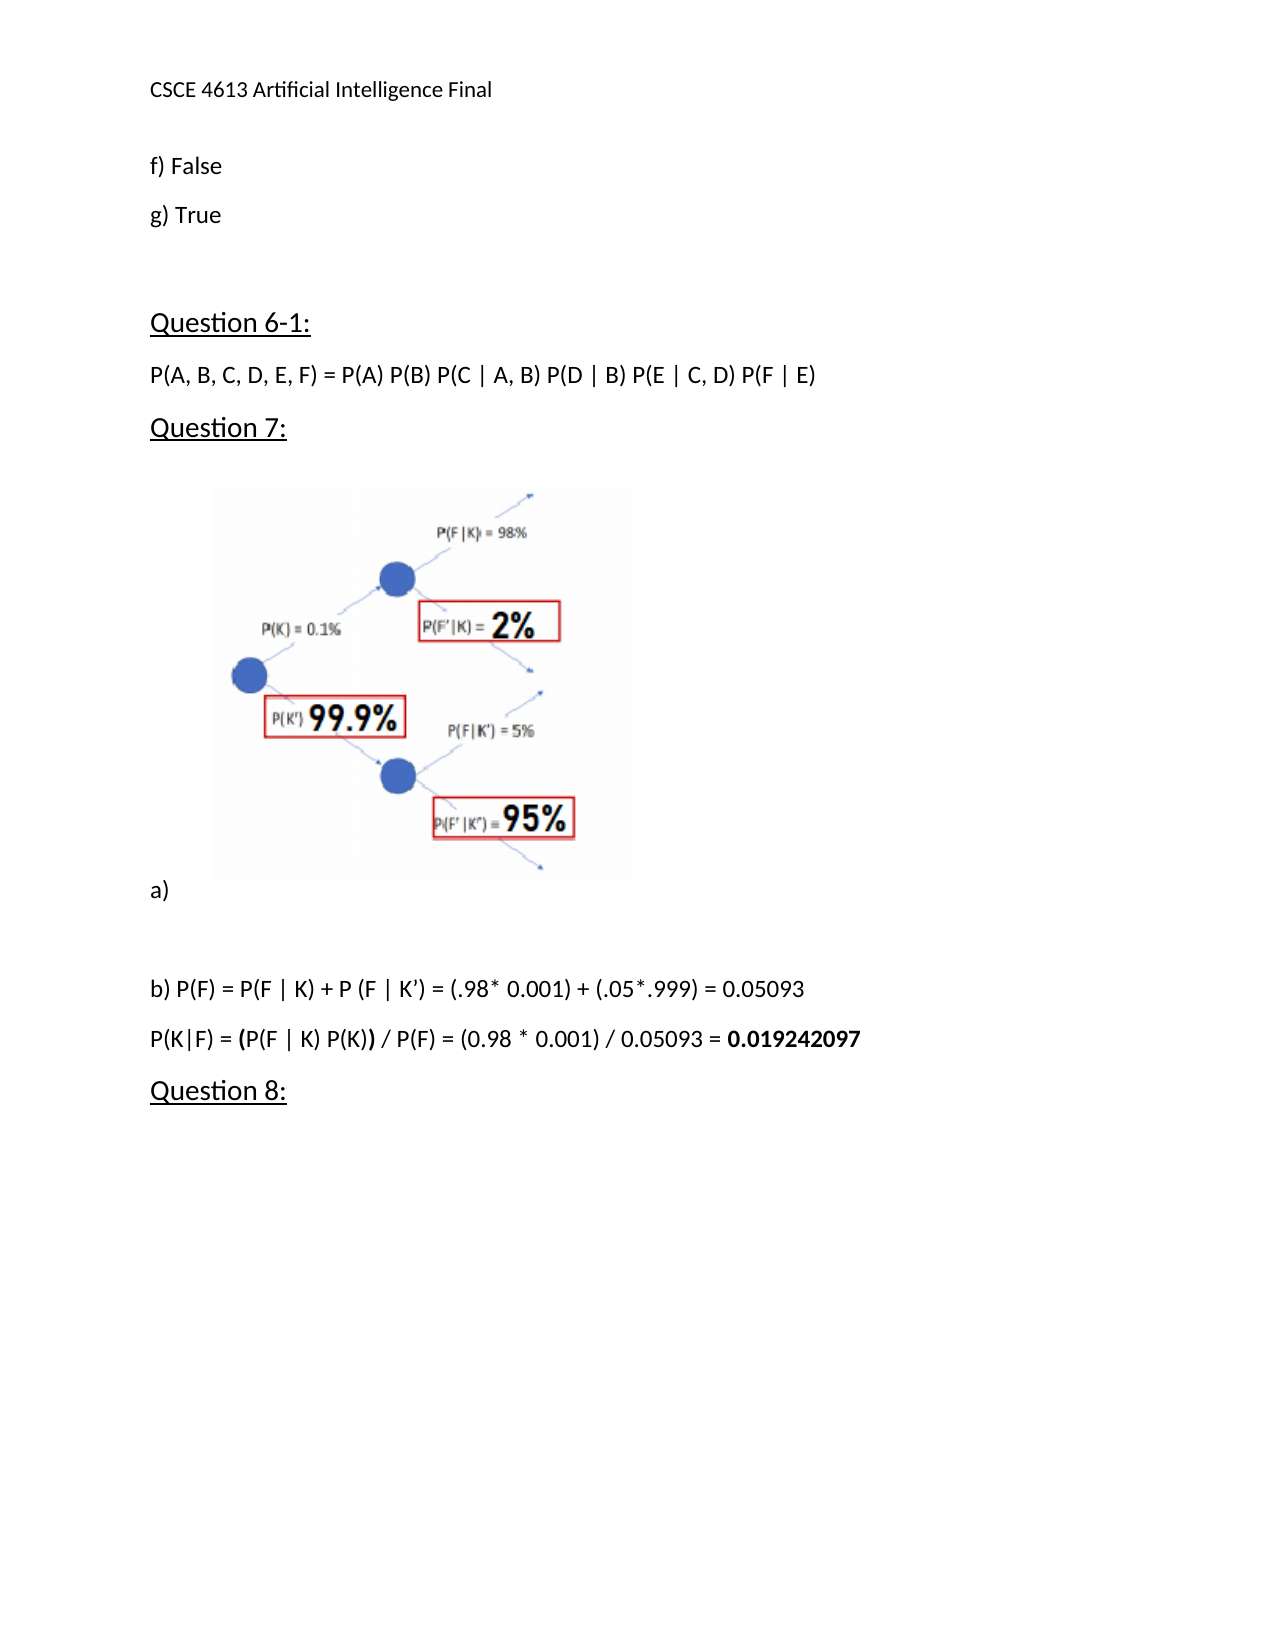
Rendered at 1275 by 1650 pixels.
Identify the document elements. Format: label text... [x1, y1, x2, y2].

text P(K|F) = (P(F | K) P(K)) / P(F) = (0.98 * 0.001) / 0.05093 = 0.019242097 [150, 1023, 1125, 1053]
text g) True [150, 199, 1125, 230]
text b) P(F) = P(F | K) + P (F | K’) = (.98* 0.001) + (.05*.999) = 0.05093 [150, 973, 1125, 1004]
text P(A, B, C, D, E, F) = P(A) P(B) P(C | A, B) P(D | B) P(E | C, D) P(F | E) [150, 359, 1125, 390]
text Question 6-1: [150, 304, 1125, 340]
text f) False [150, 150, 1125, 181]
text Question 7: [150, 409, 1125, 444]
text Question 8: [150, 1072, 1125, 1108]
picture [175, 464, 671, 899]
